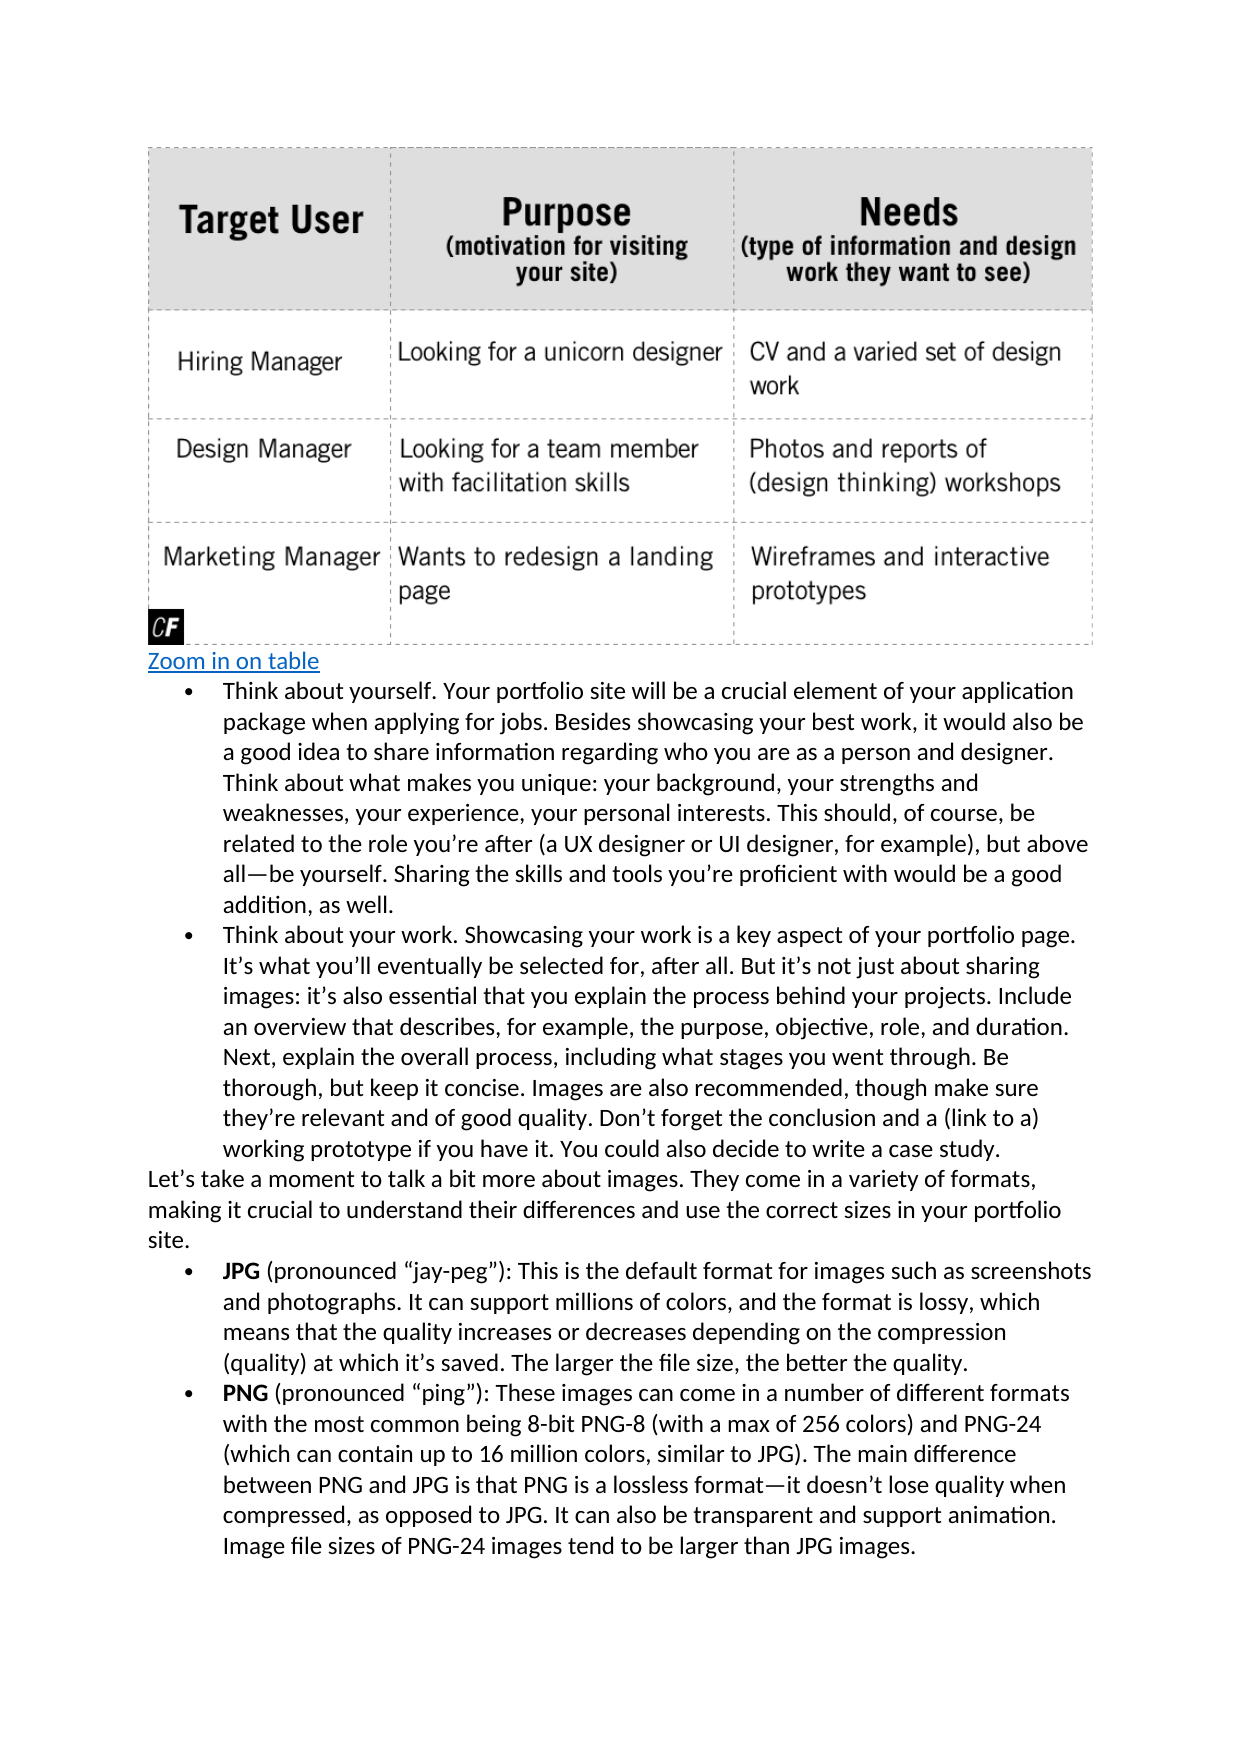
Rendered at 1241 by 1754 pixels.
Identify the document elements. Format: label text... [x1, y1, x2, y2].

picture [147, 147, 1093, 645]
text Let’s take a moment to talk a bit more about images. They come in a variety of formats, making it crucial to understand their differences and use the correct sizes in your portfolio site. [148, 1164, 1093, 1255]
list Think about yourself. Your portfolio site will be a crucial element of your application package when applying for jobs. Besides showcasing your best work, it would also be a good idea to share information regarding who you are as a person and designer. Think about what makes you unique: your background, your strengths and weaknesses, your experience, your personal interests. This should, of course, be related to the role you’re after (a UX designer or UI designer, for example), but above all—be yourself. Sharing the skills and tools you’re proficient with would be a good addition, as well. [185, 675, 1093, 919]
list Think about your work. Showcasing your work is a key aspect of your portfolio page. It’s what you’ll eventually be selected for, after all. But it’s not just about sharing images: it’s also essential that you explain the process behind your projects. Include an overview that describes, for example, the purpose, objective, role, and duration. Next, explain the overall process, including what stages you went through. Be thorough, but keep it concise. Images are also recommended, though make sure they’re relevant and of good quality. Don’t forget the conclusion and a (link to a) working prototype if you have it. You could also decide to write a case study. [185, 919, 1093, 1164]
list PNG (pronounced “ping”): These images can come in a number of different formats with the most common being 8-bit PNG-8 (with a max of 256 colors) and PNG-24 (which can contain up to 16 million colors, similar to JPG). The main difference between PNG and JPG is that PNG is a lossless format—it doesn’t lose quality when compressed, as opposed to JPG. It can also be transparent and support animation. Image file sizes of PNG-24 images tend to be larger than JPG images. [185, 1377, 1093, 1560]
text Zoom in on table [148, 645, 1093, 675]
list JPG (pronounced “jay-peg”): This is the default format for images such as screenshots and photographs. It can support millions of colors, and the format is lossy, which means that the quality increases or decreases depending on the compression (quality) at which it’s saved. The larger the file size, the better the quality. [185, 1255, 1093, 1377]
